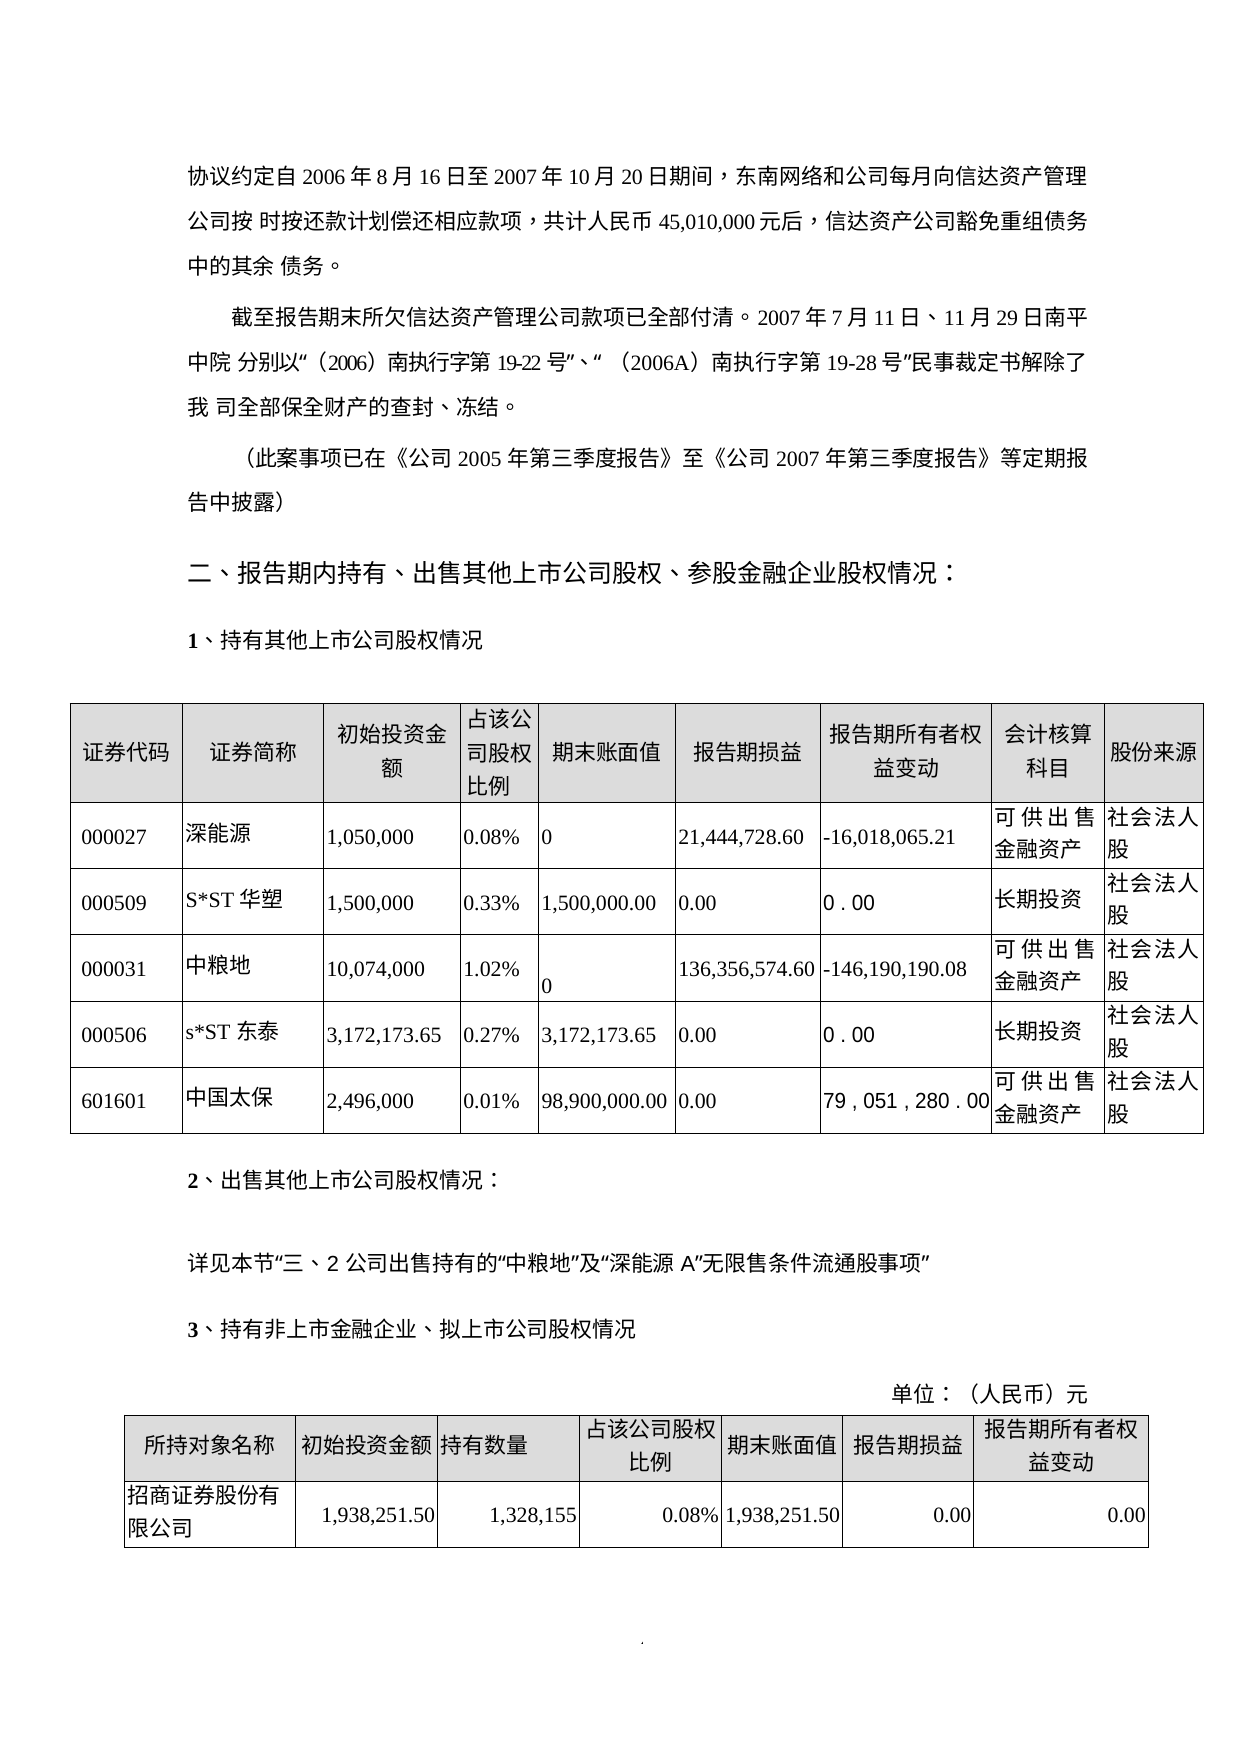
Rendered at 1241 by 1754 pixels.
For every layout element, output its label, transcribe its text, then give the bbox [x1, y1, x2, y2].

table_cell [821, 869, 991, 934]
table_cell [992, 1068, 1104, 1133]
text 2、出售其他上市公司股权情况： [187, 1165, 1217, 1194]
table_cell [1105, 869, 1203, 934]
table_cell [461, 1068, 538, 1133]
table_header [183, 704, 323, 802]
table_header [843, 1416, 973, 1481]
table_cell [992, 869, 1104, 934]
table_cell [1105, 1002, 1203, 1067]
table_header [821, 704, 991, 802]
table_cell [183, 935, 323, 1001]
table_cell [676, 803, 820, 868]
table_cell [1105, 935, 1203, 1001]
text （此案事项已在《公司 2005 年第三季度报告》至《公司 2007 年第三季度报告》等定期报 告中披露） [187, 442, 1088, 517]
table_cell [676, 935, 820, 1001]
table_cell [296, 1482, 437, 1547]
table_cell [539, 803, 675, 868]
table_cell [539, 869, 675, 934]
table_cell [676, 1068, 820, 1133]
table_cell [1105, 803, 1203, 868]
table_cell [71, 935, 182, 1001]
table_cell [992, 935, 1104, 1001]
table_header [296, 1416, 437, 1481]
text 3、持有非上市金融企业、拟上市公司股权情况 [187, 1314, 1217, 1344]
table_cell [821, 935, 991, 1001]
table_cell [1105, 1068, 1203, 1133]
text 协议约定自2006年8月16日至2007年10月20日期间，东南网络和公司每月向信达资产管理公司按 时按还款计划偿还相应款项，共计人民币45,010,000元后，信达资产公司豁免重组债务中的其余 债务。 [187, 161, 1088, 281]
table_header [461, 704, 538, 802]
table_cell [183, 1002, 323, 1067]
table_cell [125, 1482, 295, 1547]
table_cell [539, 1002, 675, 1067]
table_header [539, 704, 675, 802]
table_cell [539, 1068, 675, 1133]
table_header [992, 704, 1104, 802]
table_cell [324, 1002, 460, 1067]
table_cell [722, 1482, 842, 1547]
text 截至报告期末所欠信达资产管理公司款项已全部付清。2007年7月11日、11月29日南平中院 分别以“（2006）南执行字第19-22号”、“ （2006A）南执行字第19-28号”民事裁定书解除了我 司全部保全财产的查封、冻结。 [187, 302, 1088, 421]
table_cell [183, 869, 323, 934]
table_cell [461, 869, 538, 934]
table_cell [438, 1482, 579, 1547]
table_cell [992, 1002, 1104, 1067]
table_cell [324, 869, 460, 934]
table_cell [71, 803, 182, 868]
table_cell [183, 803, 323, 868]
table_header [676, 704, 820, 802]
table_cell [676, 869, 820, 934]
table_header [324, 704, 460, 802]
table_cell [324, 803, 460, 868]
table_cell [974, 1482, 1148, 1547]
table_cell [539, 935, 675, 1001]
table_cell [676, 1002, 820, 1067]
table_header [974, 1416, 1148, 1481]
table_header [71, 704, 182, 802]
text 1、持有其他上市公司股权情况 [187, 625, 1217, 655]
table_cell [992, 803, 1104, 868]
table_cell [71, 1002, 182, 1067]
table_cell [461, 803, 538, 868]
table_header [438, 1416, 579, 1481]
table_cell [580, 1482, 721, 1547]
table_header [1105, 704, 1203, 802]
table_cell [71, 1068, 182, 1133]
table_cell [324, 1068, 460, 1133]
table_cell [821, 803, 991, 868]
text 详见本节“三、2 公司出售持有的“中粮地”及“深能源 A”无限售条件流通股事项” [187, 1248, 1217, 1277]
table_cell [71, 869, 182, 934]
subtitle 二、报告期内持有、出售其他上市公司股权、参股金融企业股权情况： [187, 556, 1217, 590]
text 单位：（人民币）元 [58, 1379, 1088, 1409]
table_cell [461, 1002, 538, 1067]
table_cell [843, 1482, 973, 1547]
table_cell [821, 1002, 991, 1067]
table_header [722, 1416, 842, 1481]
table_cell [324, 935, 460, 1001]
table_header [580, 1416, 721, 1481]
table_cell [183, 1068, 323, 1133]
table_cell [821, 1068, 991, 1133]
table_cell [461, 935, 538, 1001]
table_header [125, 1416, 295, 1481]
